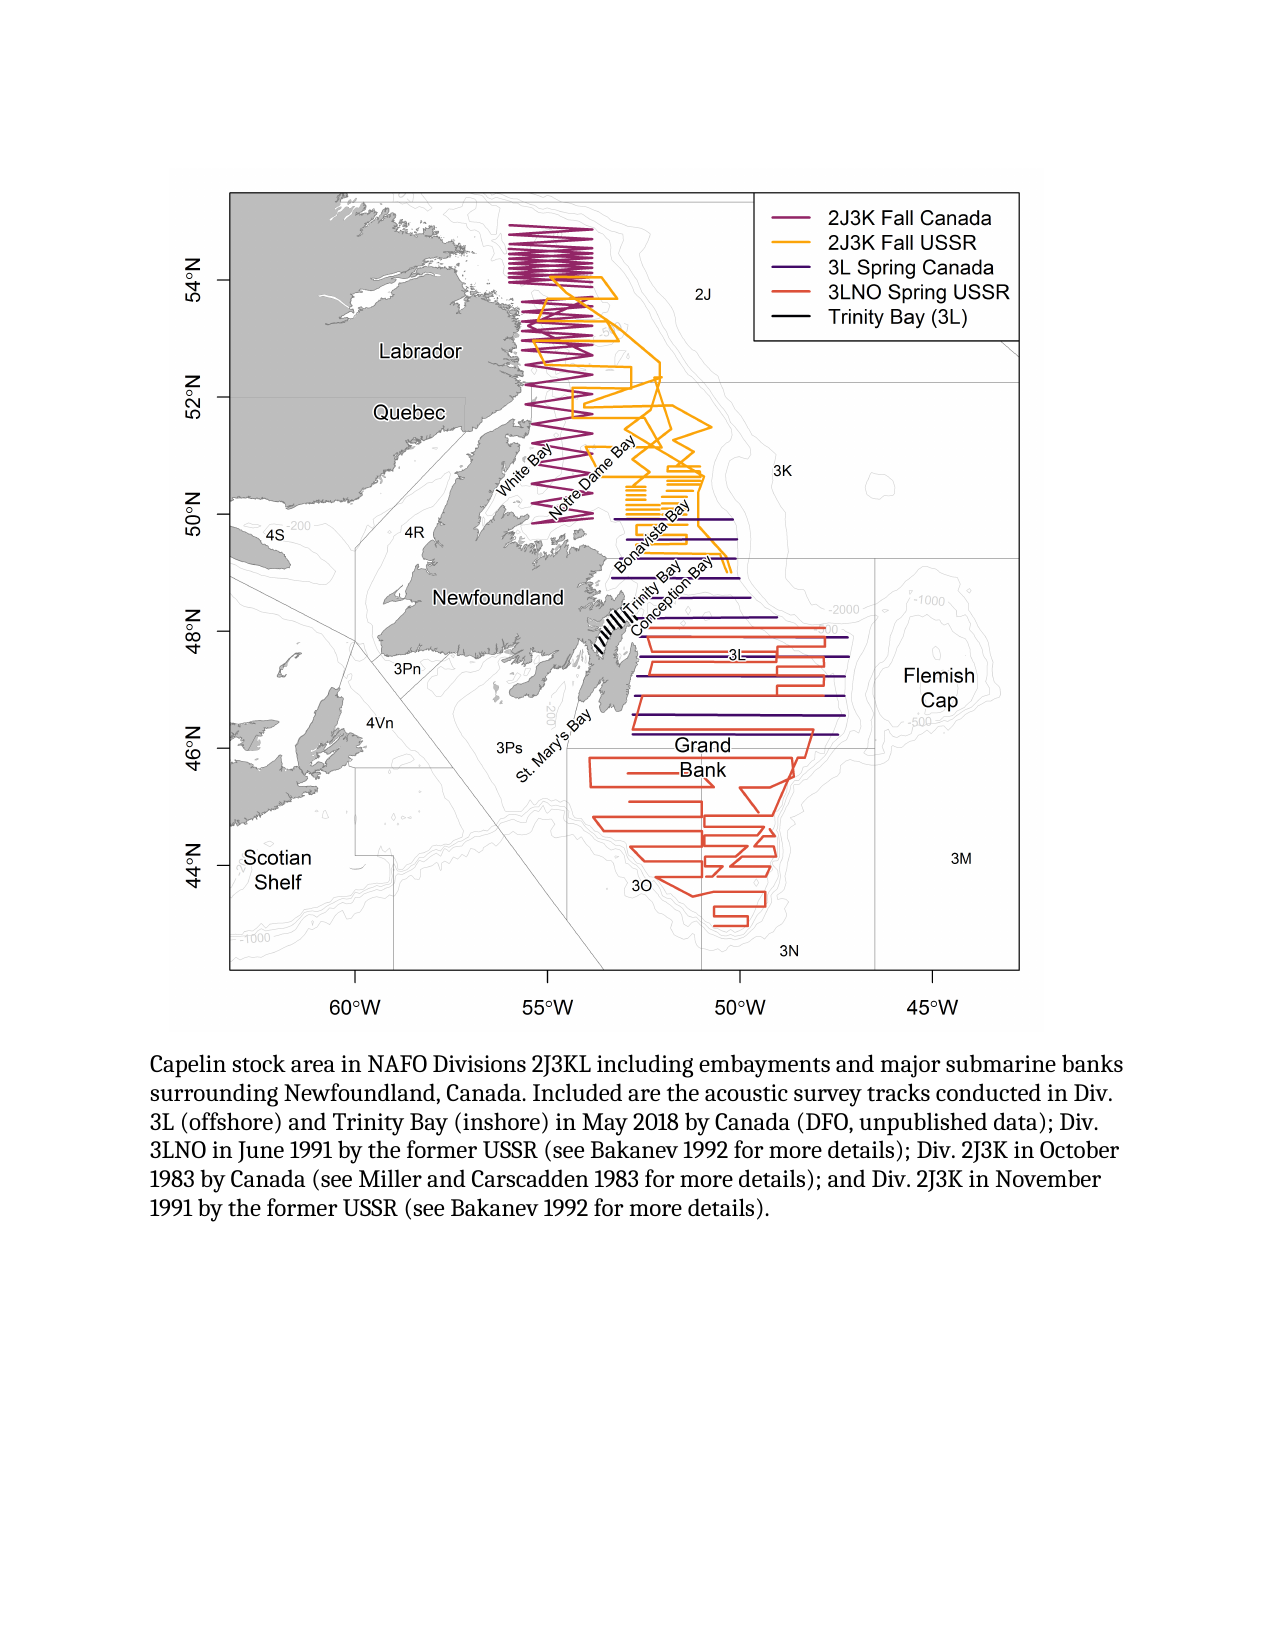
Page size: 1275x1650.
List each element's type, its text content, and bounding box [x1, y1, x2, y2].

picture [168, 168, 1044, 1032]
text Capelin stock area in NAFO Divisions 2J3KL including embayments and major submarine banks surrounding Newfoundland, Canada. Included are the acoustic survey tracks conducted in Div. 3L (offshore) and Trinity Bay (inshore) in May 2018 by Canada (DFO, unpublished data); Div. 3LNO in June 1991 by the former USSR (see Bakanev 1992 for more details); Div. 2J3K in October 1983 by Canada (see Miller and Carscadden 1983 for more details); and Div. 2J3K in November 1991 by the former USSR (see Bakanev 1992 for more details). [150, 1050, 1125, 1223]
